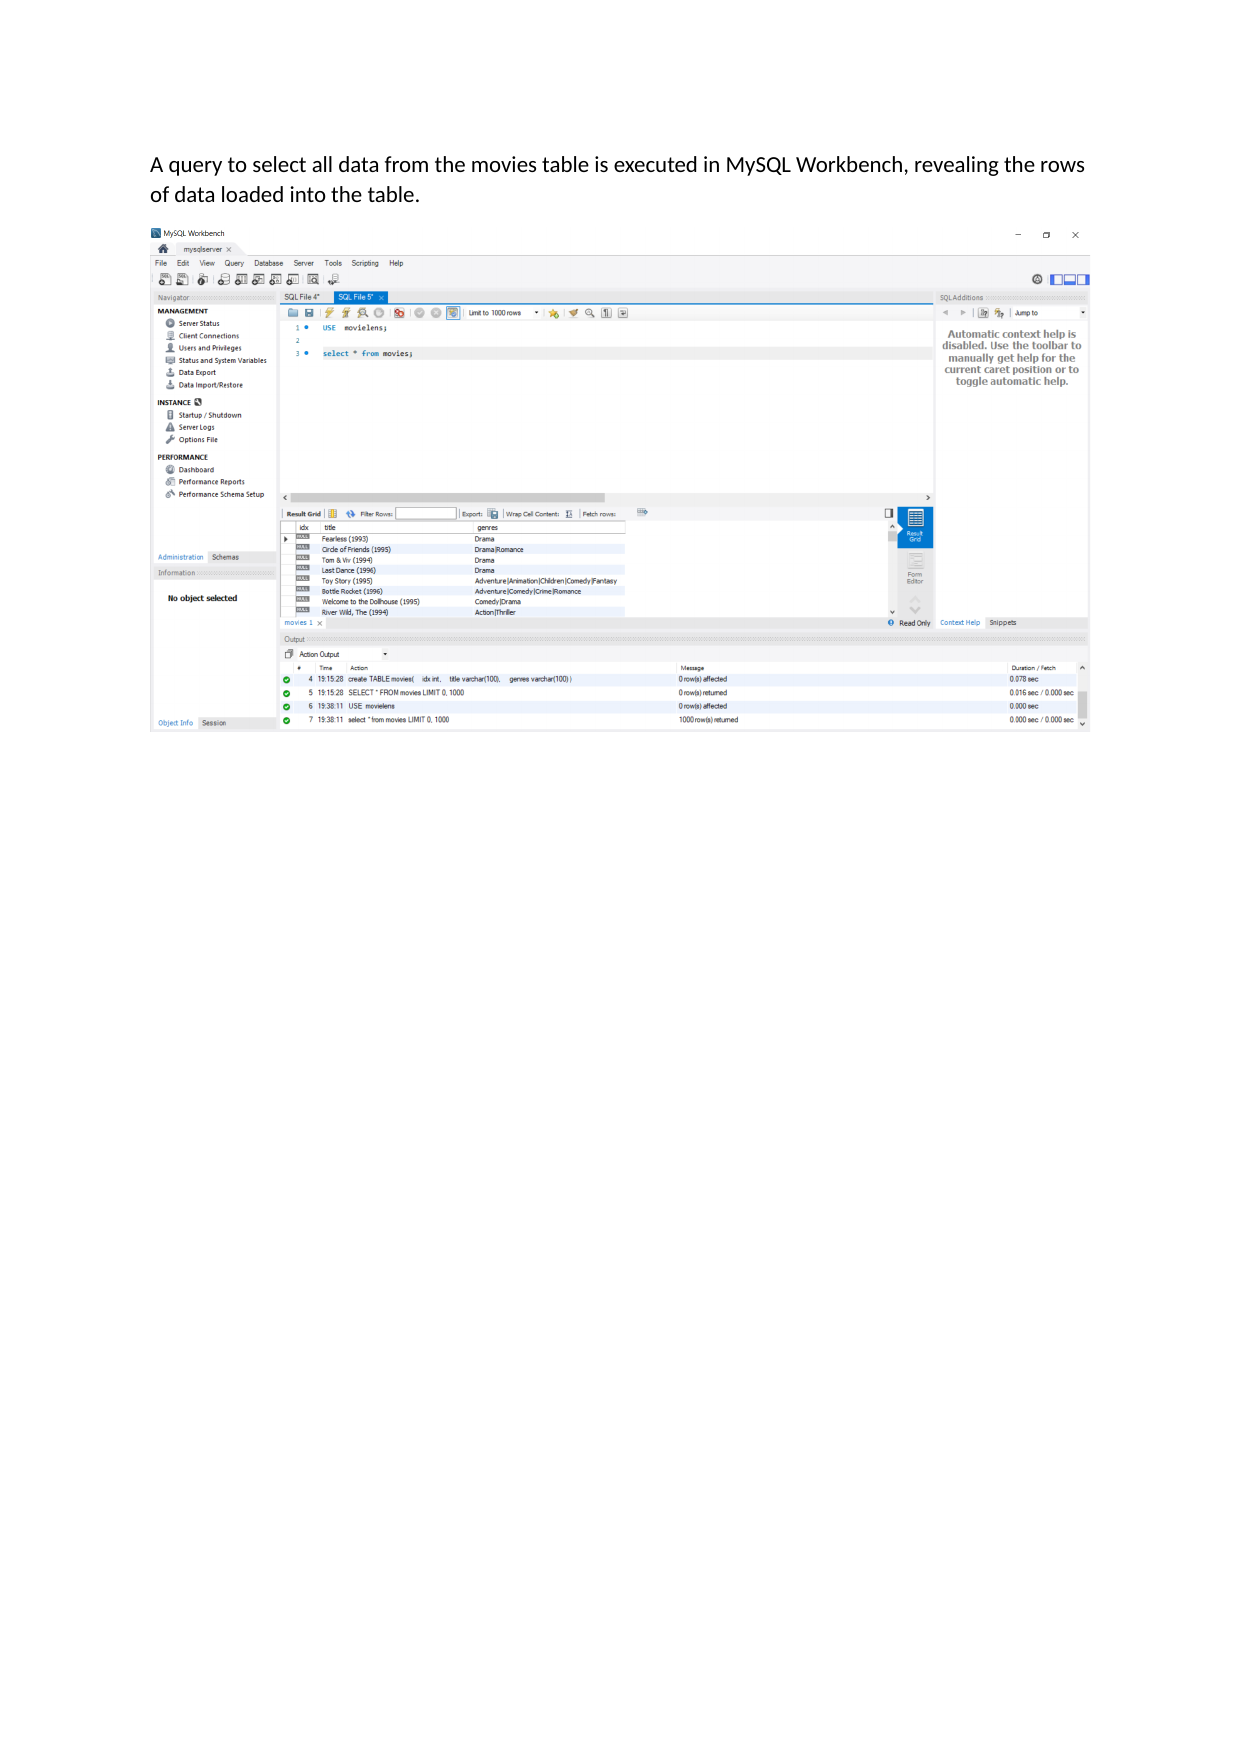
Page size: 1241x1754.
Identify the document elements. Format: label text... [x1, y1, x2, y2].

text A query to select all data from the movies table is executed in MySQL Workbench, revealing the rows of data loaded into the table. [150, 150, 1090, 208]
picture [150, 227, 1091, 732]
